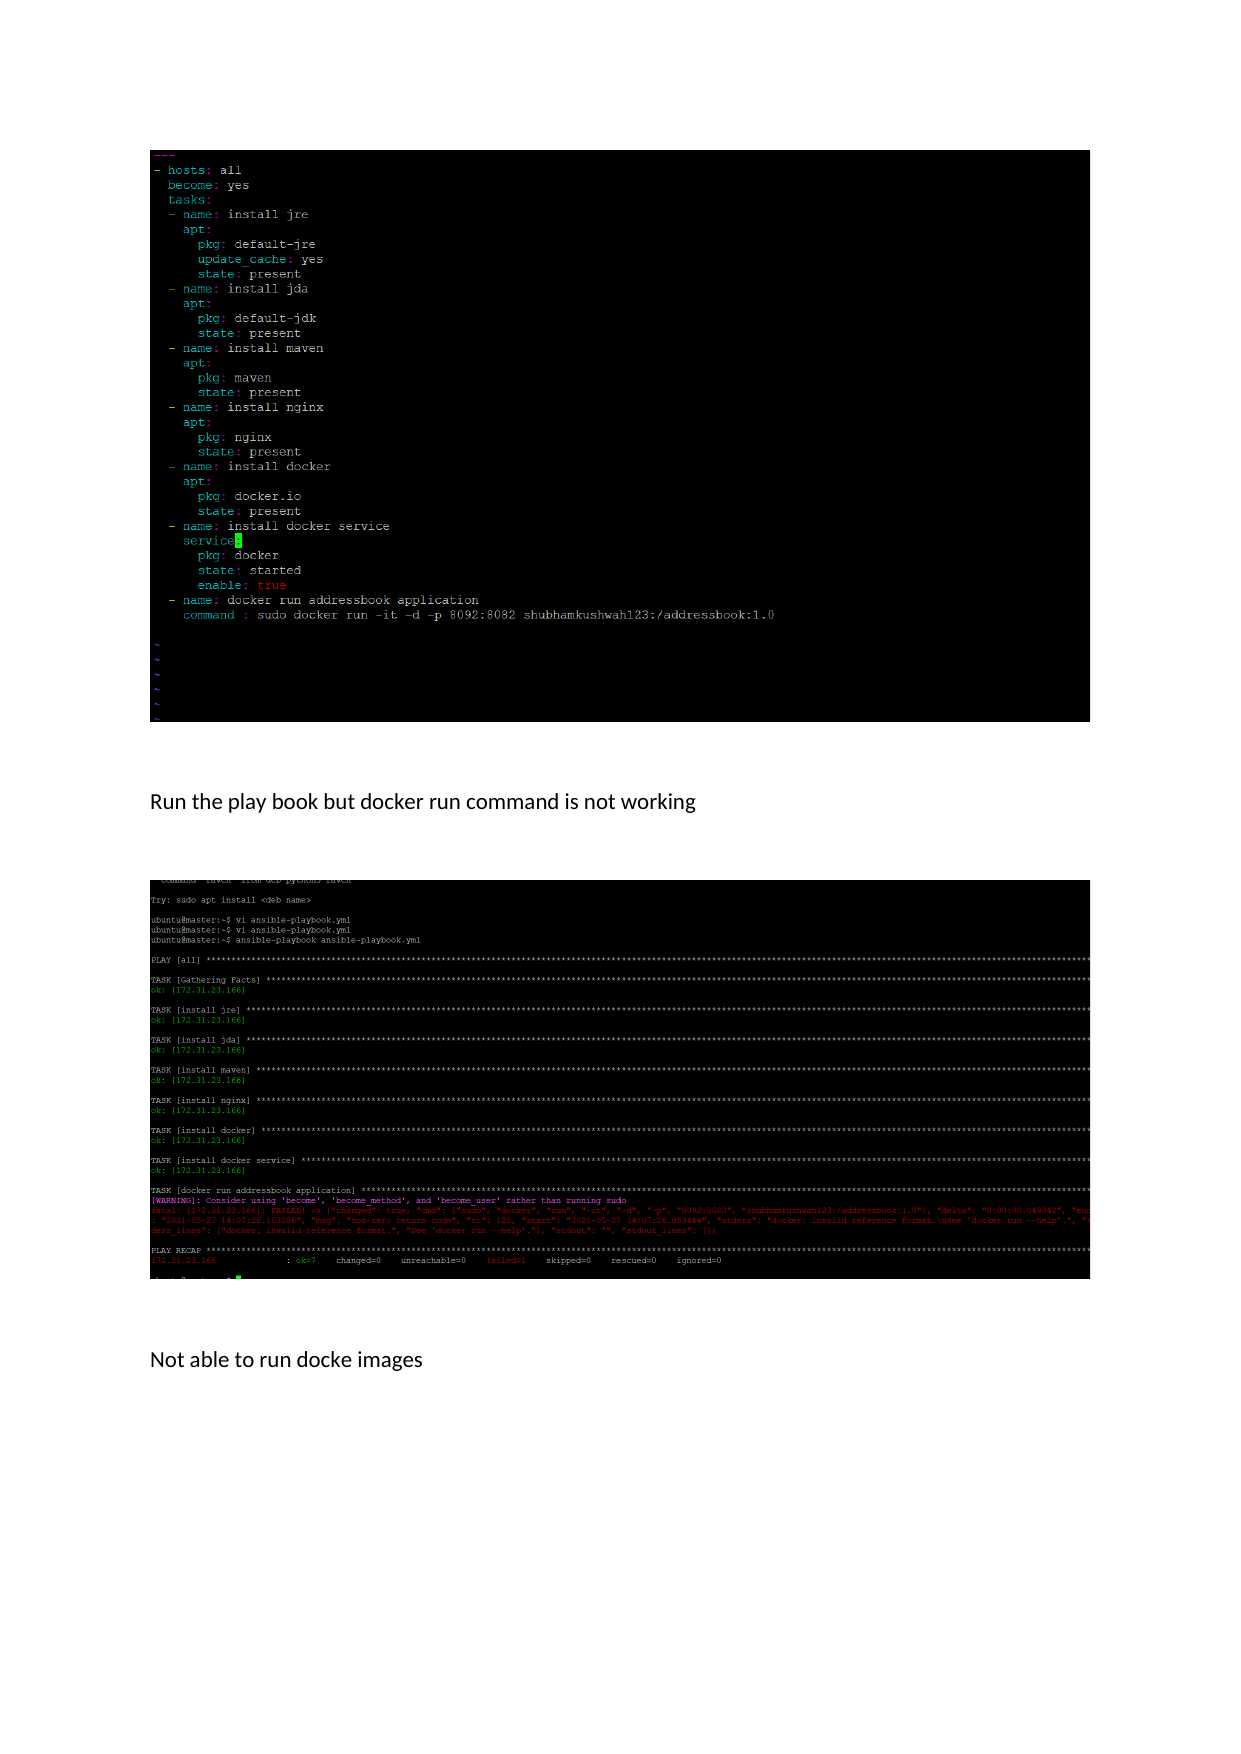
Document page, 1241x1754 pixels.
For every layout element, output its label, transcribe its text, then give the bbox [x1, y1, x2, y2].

text Not able to run docke images [150, 1345, 1090, 1373]
picture [150, 880, 1091, 1279]
picture [150, 150, 1091, 722]
text Run the play book but docker run command is not working [150, 787, 1090, 815]
